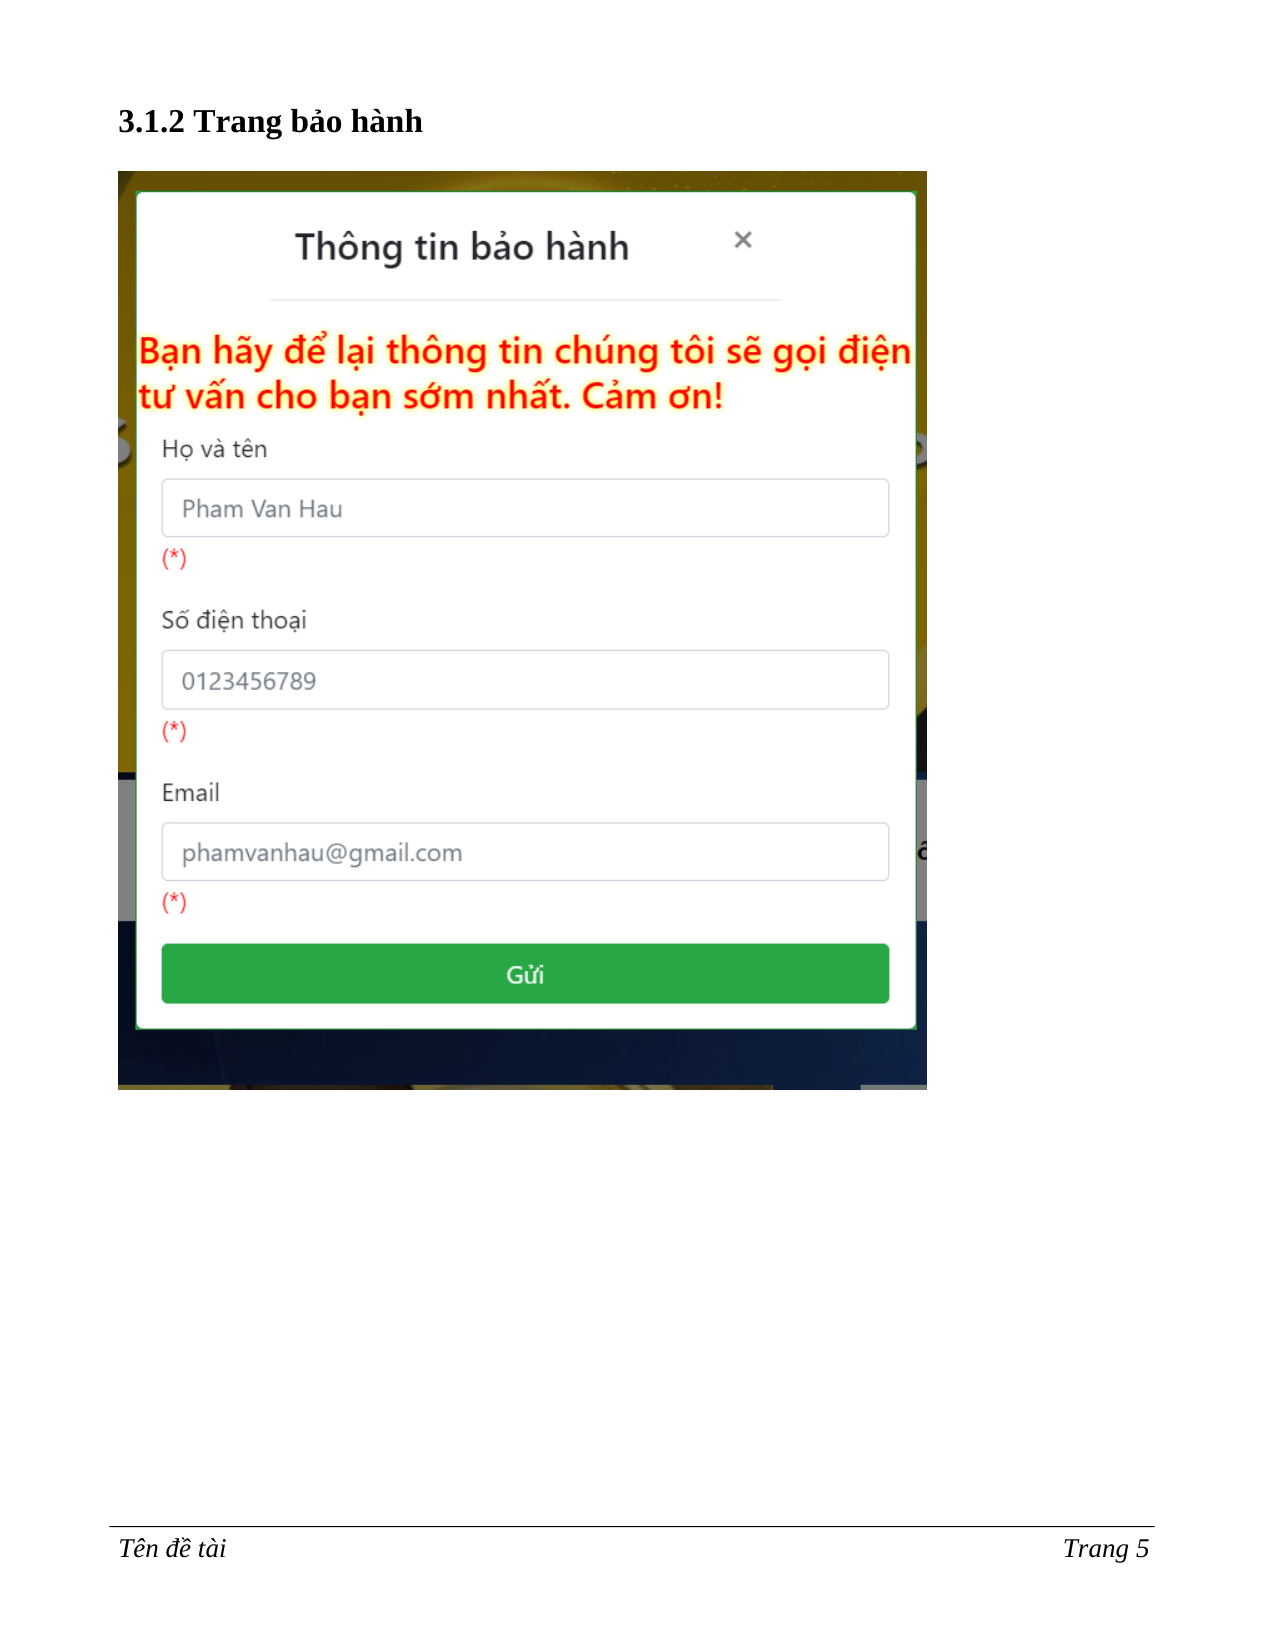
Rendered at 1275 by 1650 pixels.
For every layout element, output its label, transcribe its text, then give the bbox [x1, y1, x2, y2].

picture [118, 171, 927, 1090]
subtitle Trang bảo hành [118, 101, 1186, 139]
